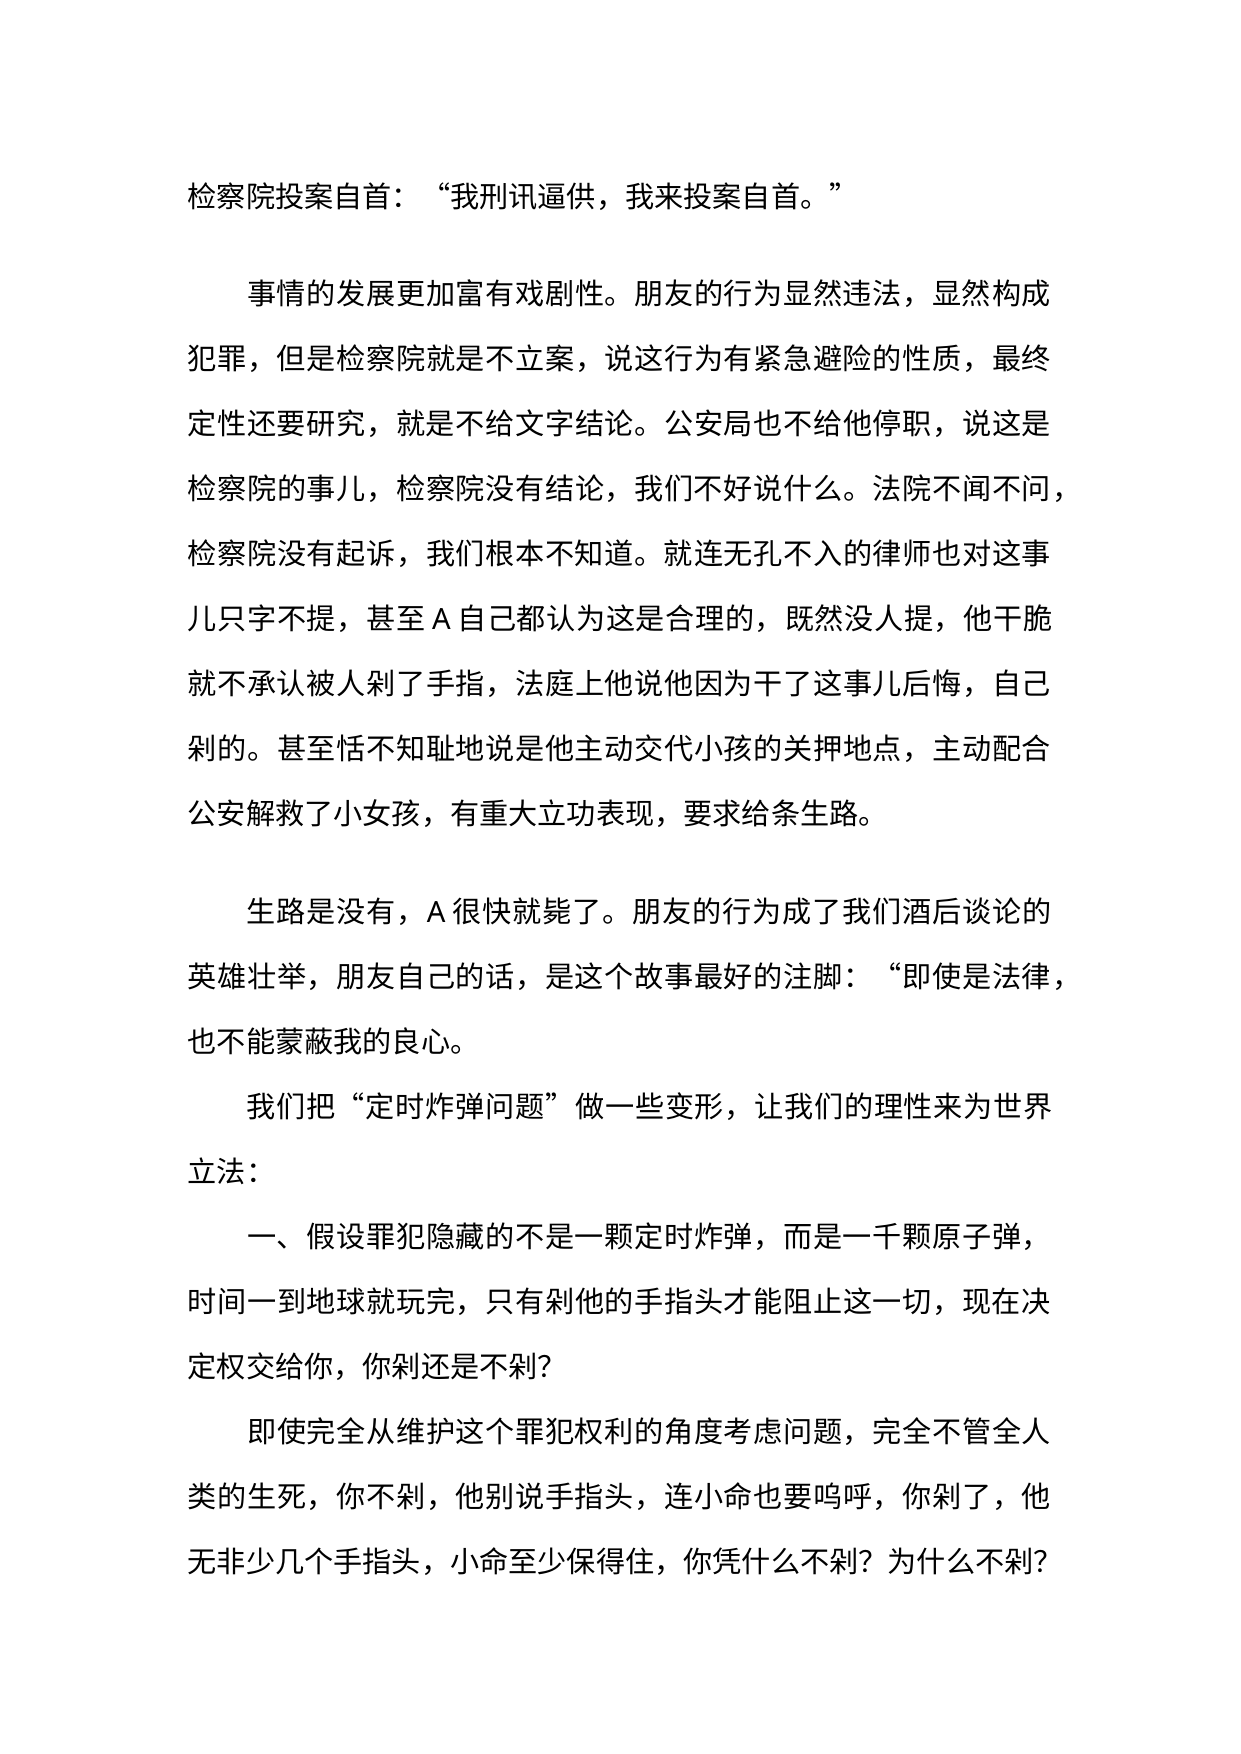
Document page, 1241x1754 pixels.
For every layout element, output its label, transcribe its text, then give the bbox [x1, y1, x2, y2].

text 即使完全从维护这个罪犯权利的角度考虑问题，完全不管全人类的生死，你不剁，他别说手指头，连小命也要呜呼，你剁了，他无非少几个手指头，小命至少保得住，你凭什么不剁？为什么不剁？ [187, 1397, 1053, 1592]
text 事情的发展更加富有戏剧性。朋友的行为显然违法，显然构成犯罪，但是检察院就是不立案，说这行为有紧急避险的性质，最终定性还要研究，就是不给文字结论。公安局也不给他停职，说这是检察院的事儿，检察院没有结论，我们不好说什么。法院不闻不问，检察院没有起诉，我们根本不知道。就连无孔不入的律师也对这事儿只字不提，甚至A自己都认为这是合理的，既然没人提，他干脆就不承认被人剁了手指，法庭上他说他因为干了这事儿后悔，自己剁的。甚至恬不知耻地说是他主动交代小孩的关押地点，主动配合公安解救了小女孩，有重大立功表现，要求给条生路。 [187, 259, 1053, 844]
text 生路是没有，A很快就毙了。朋友的行为成了我们酒后谈论的英雄壮举，朋友自己的话，是这个故事最好的注脚：“即使是法律，也不能蒙蔽我的良心。 [187, 877, 1053, 1072]
text 我们把“定时炸弹问题”做一些变形，让我们的理性来为世界立法： [187, 1072, 1053, 1202]
text 一、假设罪犯隐藏的不是一颗定时炸弹，而是一千颗原子弹，时间一到地球就玩完，只有剁他的手指头才能阻止这一切，现在决定权交给你，你剁还是不剁？ [187, 1202, 1053, 1397]
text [187, 162, 1053, 227]
